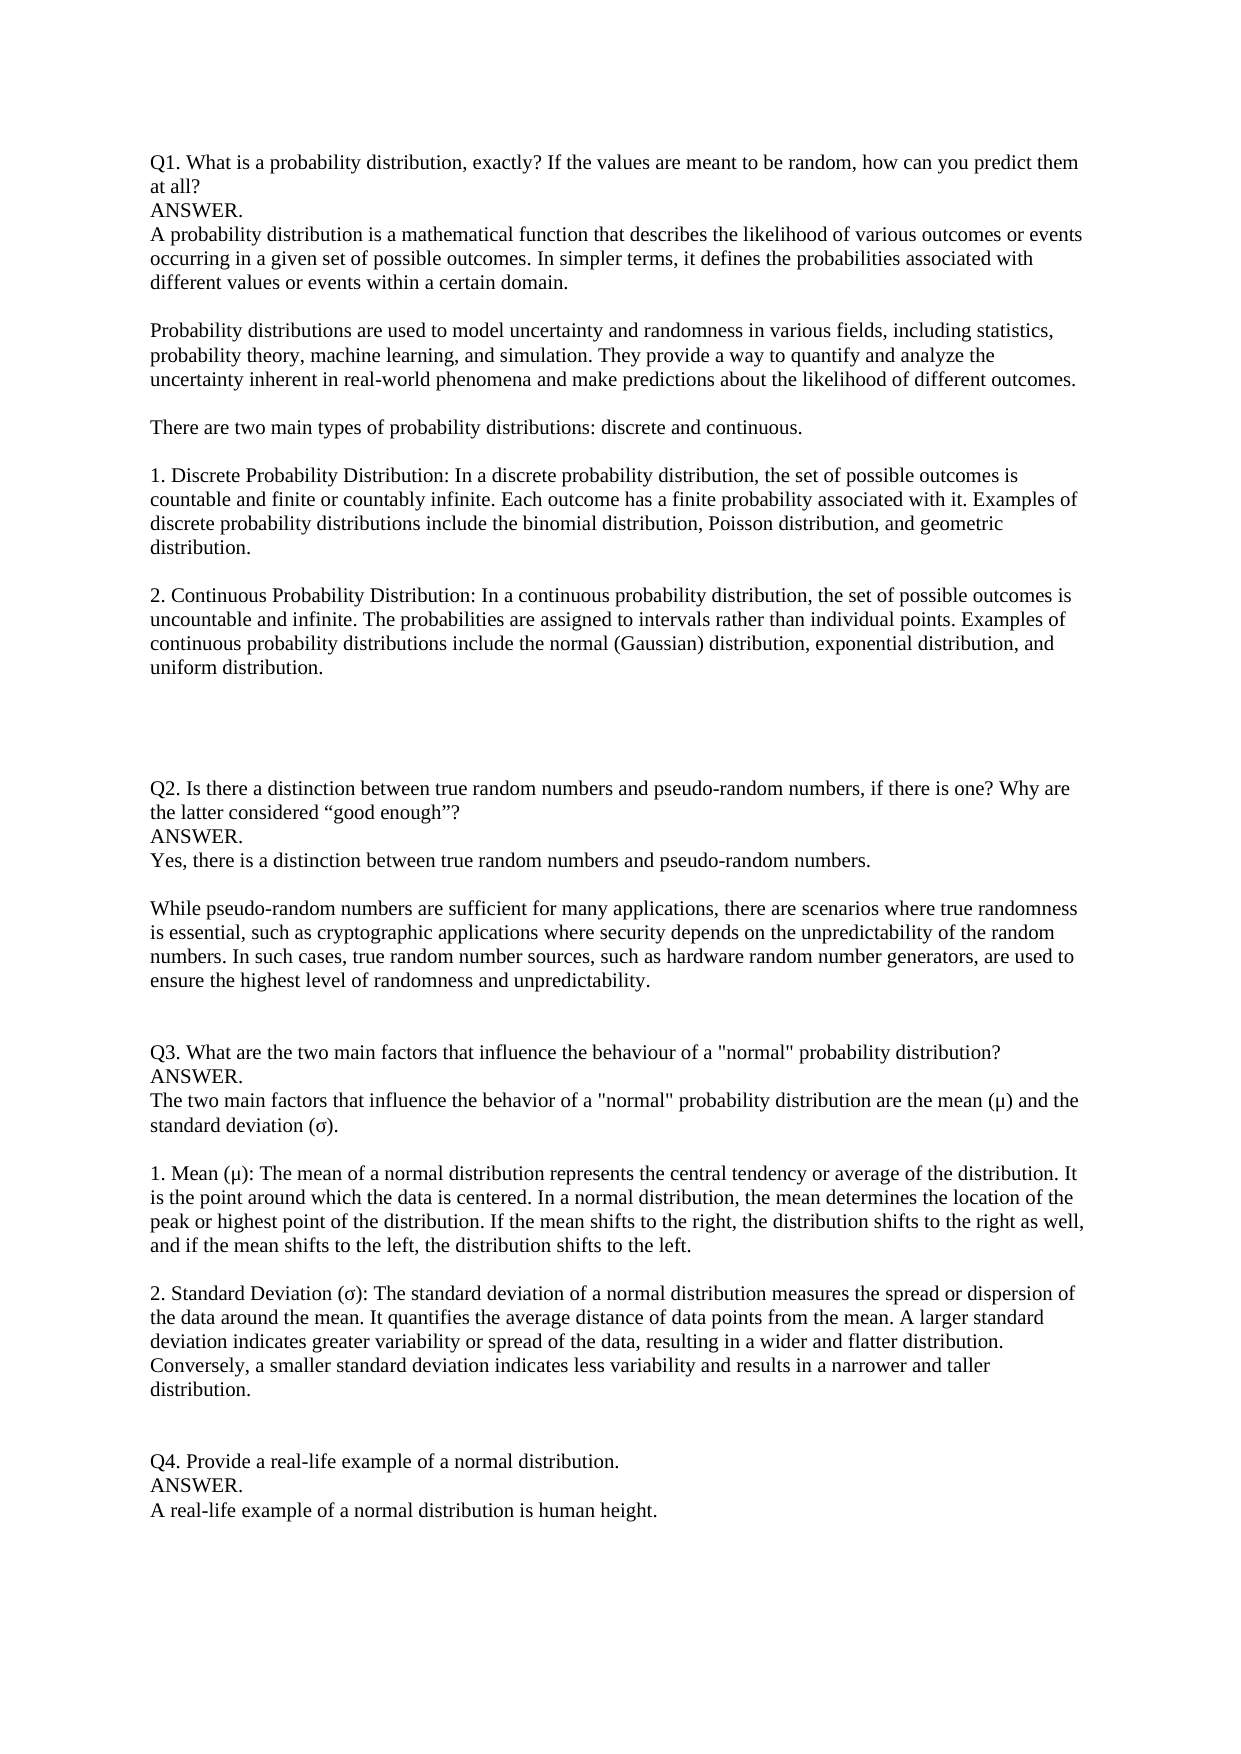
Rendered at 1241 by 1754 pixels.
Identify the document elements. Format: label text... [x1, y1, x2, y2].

text Q3. What are the two main factors that influence the behaviour of a "normal" probability distribution? [150, 1040, 1090, 1064]
text Q2. Is there a distinction between true random numbers and pseudo-random numbers, if there is one? Why are the latter considered “good enough”? [150, 776, 1090, 824]
text There are two main types of probability distributions: discrete and continuous. [150, 415, 1090, 439]
text While pseudo-random numbers are sufficient for many applications, there are scenarios where true randomness is essential, such as cryptographic applications where security depends on the unpredictability of the random numbers. In such cases, true random number sources, such as hardware random number generators, are used to ensure the highest level of randomness and unpredictability. [150, 896, 1090, 992]
text A real-life example of a normal distribution is human height. [150, 1497, 1090, 1522]
text Q1. What is a probability distribution, exactly? If the values are meant to be random, how can you predict them at all? [150, 150, 1090, 198]
text 1. Discrete Probability Distribution: In a discrete probability distribution, the set of possible outcomes is countable and finite or countably infinite. Each outcome has a finite probability associated with it. Examples of discrete probability distributions include the binomial distribution, Poisson distribution, and geometric distribution. [150, 463, 1090, 559]
text A probability distribution is a mathematical function that describes the likelihood of various outcomes or events occurring in a given set of possible outcomes. In simpler terms, it defines the probabilities associated with different values or events within a certain domain. [150, 222, 1090, 294]
text ANSWER. [150, 1064, 1090, 1088]
text ANSWER. [150, 824, 1090, 848]
text ANSWER. [150, 198, 1090, 222]
text 2. Standard Deviation (σ): The standard deviation of a normal distribution measures the spread or dispersion of the data around the mean. It quantifies the average distance of data points from the mean. A larger standard deviation indicates greater variability or spread of the data, resulting in a wider and flatter distribution. Conversely, a smaller standard deviation indicates less variability and results in a narrower and taller distribution. [150, 1281, 1090, 1401]
text The two main factors that influence the behavior of a "normal" probability distribution are the mean (μ) and the standard deviation (σ). [150, 1088, 1090, 1137]
text Probability distributions are used to model uncertainty and randomness in various fields, including statistics, probability theory, machine learning, and simulation. They provide a way to quantify and analyze the uncertainty inherent in real-world phenomena and make predictions about the likelihood of different outcomes. [150, 318, 1090, 391]
text Yes, there is a distinction between true random numbers and pseudo-random numbers. [150, 848, 1090, 872]
text ANSWER. [150, 1473, 1090, 1497]
text 1. Mean (μ): The mean of a normal distribution represents the central tendency or average of the distribution. It is the point around which the data is centered. In a normal distribution, the mean determines the location of the peak or highest point of the distribution. If the mean shifts to the right, the distribution shifts to the right as well, and if the mean shifts to the left, the distribution shifts to the left. [150, 1161, 1090, 1257]
text Q4. Provide a real-life example of a normal distribution. [150, 1449, 1090, 1473]
text 2. Continuous Probability Distribution: In a continuous probability distribution, the set of possible outcomes is uncountable and infinite. The probabilities are assigned to intervals rather than individual points. Examples of continuous probability distributions include the normal (Gaussian) distribution, exponential distribution, and uniform distribution. [150, 583, 1090, 679]
